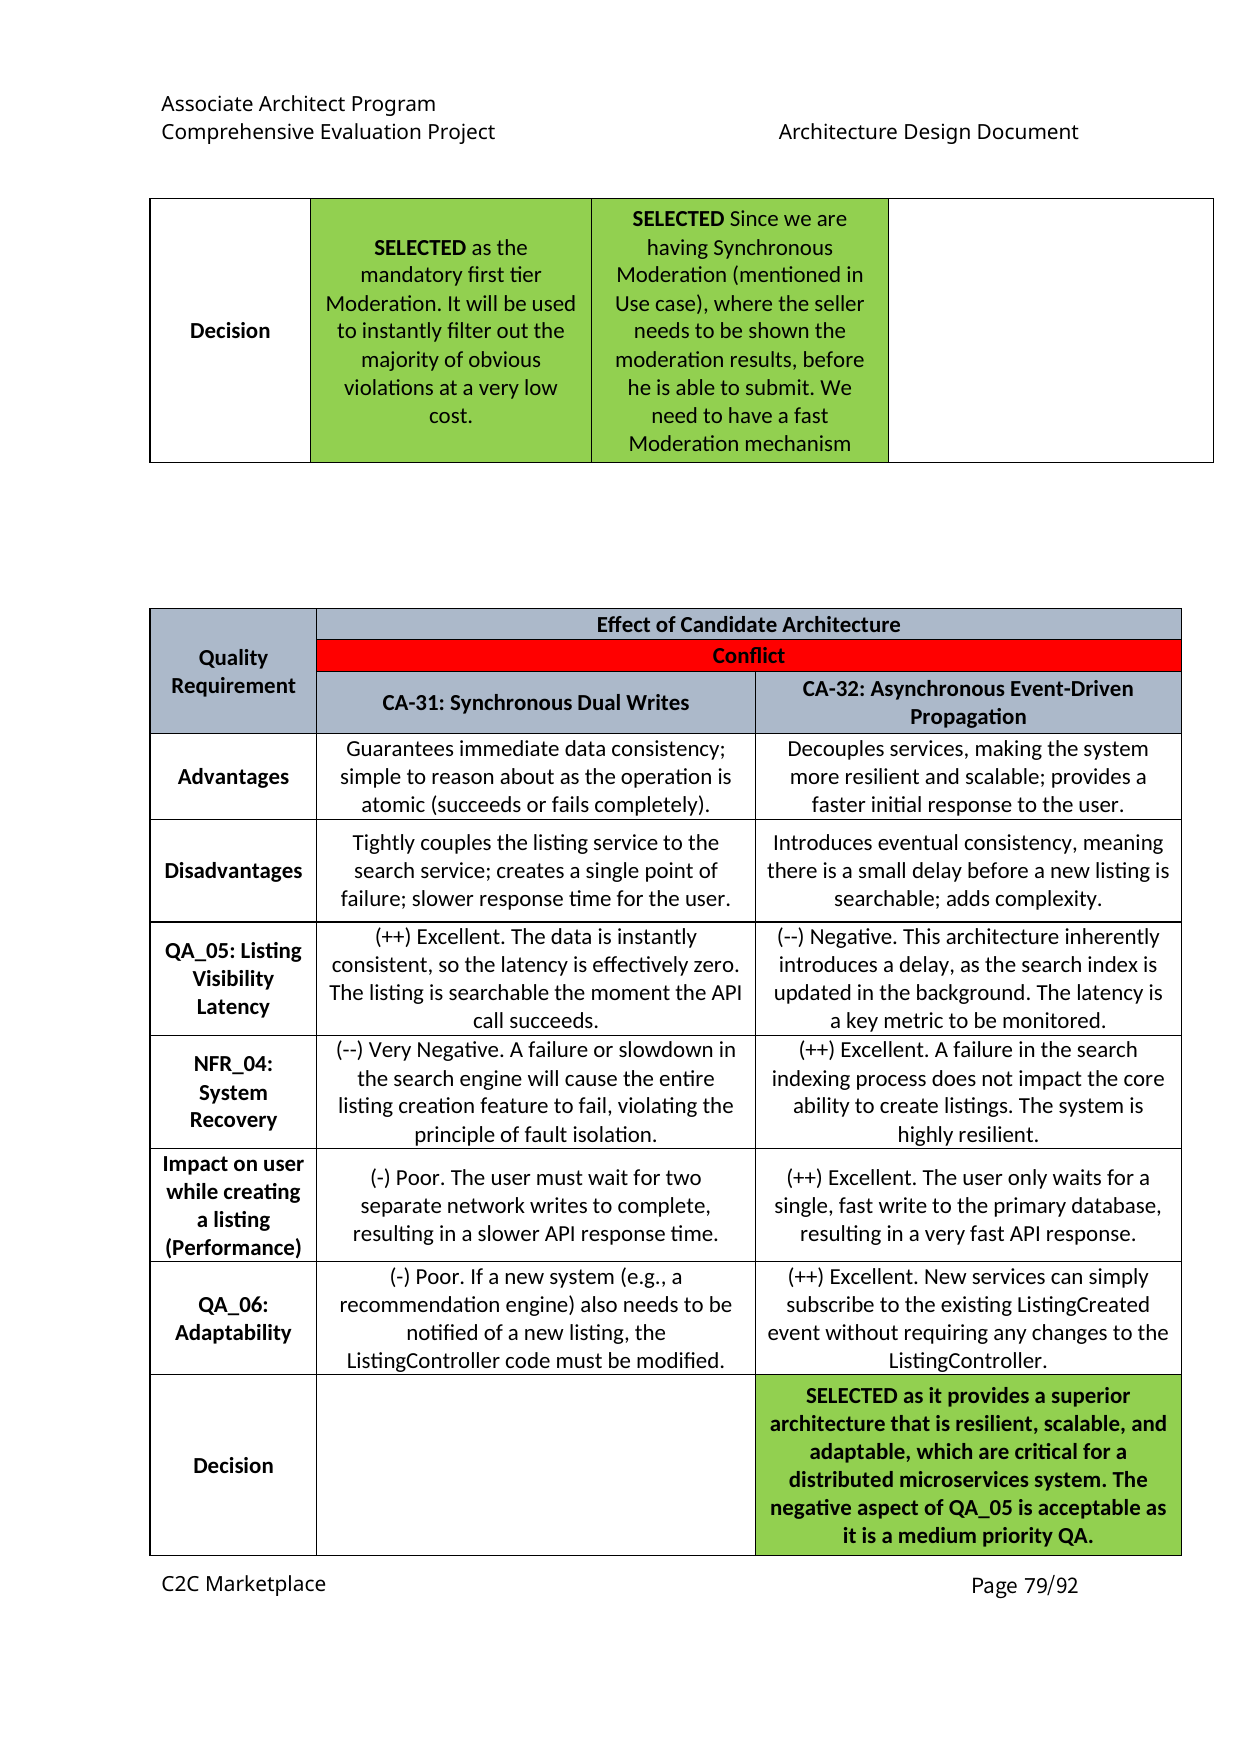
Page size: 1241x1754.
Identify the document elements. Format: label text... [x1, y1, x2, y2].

table_cell Tightly couples the listing service to the search service; creates a single point of failure; slower response time for the user. [317, 820, 755, 921]
table_cell Disadvantages [151, 820, 316, 921]
table_cell Conflict [317, 640, 1181, 671]
table_cell [889, 199, 1213, 462]
table_cell Guarantees immediate data consistency; simple to reason about as the operation is atomic (succeeds or fails completely). [317, 734, 755, 818]
table_cell Decouples services, making the system more resilient and scalable; provides a faster initial response to the user. [756, 734, 1181, 818]
table_cell (-) Poor. If a new system (e.g., a recommendation engine) also needs to be notified of a new listing, the ListingController code must be modified. [317, 1262, 755, 1374]
table_cell (--) Very Negative. A failure or slowdown in the search engine will cause the entire listing creation feature to fail, violating the principle of fault isolation. [317, 1036, 755, 1148]
table_cell CA-31: Synchronous Dual Writes [317, 672, 755, 733]
table_cell (++) Excellent. The user only waits for a single, fast write to the primary database, resulting in a very fast API response. [756, 1149, 1181, 1261]
table_cell (++) Excellent. A failure in the search indexing process does not impact the core ability to create listings. The system is highly resilient. [756, 1036, 1181, 1148]
table_cell SELECTED as the mandatory first tier Moderation. It will be used to instantly filter out the majority of obvious violations at a very low cost. [311, 199, 591, 462]
table_cell (--) Negative. This architecture inherently introduces a delay, as the search index is updated in the background. The latency is a key metric to be monitored. [756, 923, 1181, 1034]
table_cell QA_06: Adaptability [151, 1262, 316, 1374]
table_cell SELECTED Since we are having Synchronous Moderation (mentioned in Use case), where the seller needs to be shown the moderation results, before he is able to submit. We need to have a fast Moderation mechanism [592, 199, 888, 462]
table_cell Decision [151, 1375, 316, 1555]
table_cell Introduces eventual consistency, meaning there is a small delay before a new listing is searchable; adds complexity. [756, 820, 1181, 921]
table_cell NFR_04: System Recovery [151, 1036, 316, 1148]
table_cell SELECTED as it provides a superior architecture that is resilient, scalable, and adaptable, which are critical for a distributed microservices system. The negative aspect of QA_05 is acceptable as it is a medium priority QA. [756, 1375, 1181, 1555]
table_cell CA-32: Asynchronous Event-Driven Propagation [756, 672, 1181, 733]
table_cell QA_05: Listing Visibility Latency [151, 923, 316, 1034]
table_cell (++) Excellent. New services can simply subscribe to the existing ListingCreated event without requiring any changes to the ListingController. [756, 1262, 1181, 1374]
table_cell Advantages [151, 734, 316, 818]
table_cell Decision [151, 199, 310, 462]
table_header Effect of Candidate Architecture [317, 609, 1181, 639]
table_header Quality Requirement [151, 609, 316, 733]
table_cell (-) Poor. The user must wait for two separate network writes to complete, resulting in a slower API response time. [317, 1149, 755, 1261]
table_cell Impact on user while creating a listing (Performance) [151, 1149, 316, 1261]
table_cell [317, 1375, 755, 1555]
table_cell (++) Excellent. The data is instantly consistent, so the latency is effectively zero. The listing is searchable the moment the API call succeeds. [317, 923, 755, 1034]
